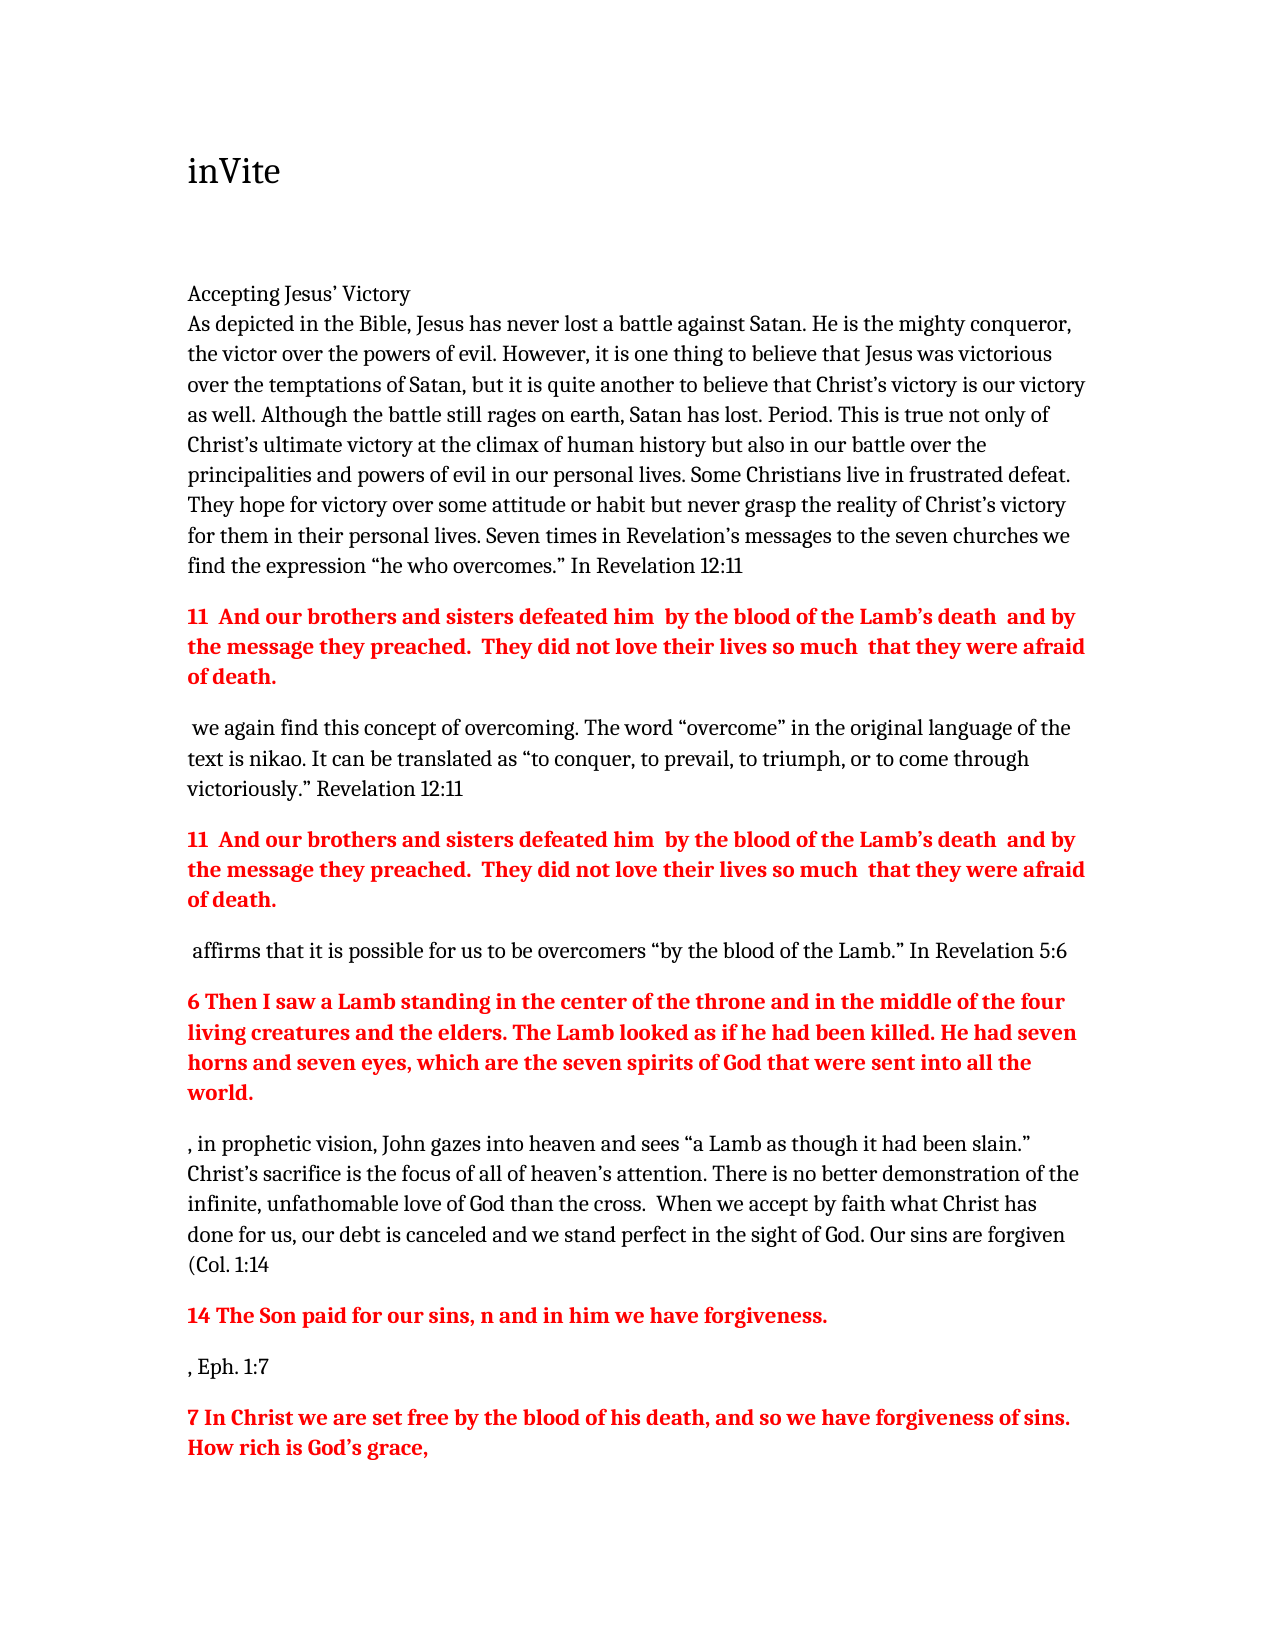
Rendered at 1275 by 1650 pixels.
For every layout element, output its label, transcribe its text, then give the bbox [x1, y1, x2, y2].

text 6 Then I saw a Lamb standing in the center of the throne and in the middle of the four living creatures and the elders. The Lamb looked as if he had been killed. He had seven horns and seven eyes, which are the seven spirits of God that were sent into all the world. [187, 989, 1087, 1106]
text Accepting Jesus’ Victory As depicted in the Bible, Jesus has never lost a battle against Satan. He is the mighty conqueror, the victor over the powers of evil. However, it is one thing to believe that Jesus was victorious over the temptations of Satan, but it is quite another to believe that Christ’s victory is our victory as well. Although the battle still rages on earth, Satan has lost. Period. This is true not only of Christ’s ultimate victory at the climax of human history but also in our battle over the principalities and powers of evil in our personal lives. Some Christians live in frustrated defeat. They hope for victory over some attitude or habit but never grasp the reality of Christ’s victory for them in their personal lives. Seven times in Revelation’s messages to the seven churches we find the expression “he who overcomes.” In Revelation 12:11 [187, 220, 1087, 579]
text , Eph. 1:7 [187, 1354, 1087, 1380]
text 7 In Christ we are set free by the blood of his death, and so we have forgiveness of sins. How rich is God’s grace, [187, 1405, 1087, 1461]
text 11 And our brothers and sisters defeated him by the blood of the Lamb’s death and by the message they preached. They did not love their lives so much that they were afraid of death. [187, 604, 1087, 691]
text affirms that it is possible for us to be overcomers “by the blood of the Lamb.” In Revelation 5:6 [187, 938, 1087, 964]
text inVite [187, 150, 1087, 193]
text we again find this concept of overcoming. The word “overcome” in the original language of the text is nikao. It can be translated as “to conquer, to prevail, to triumph, or to come through victoriously.” Revelation 12:11 [187, 715, 1087, 802]
text 11 And our brothers and sisters defeated him by the blood of the Lamb’s death and by the message they preached. They did not love their lives so much that they were afraid of death. [187, 827, 1087, 913]
text 14 The Son paid for our sins, n and in him we have forgiveness. [187, 1303, 1087, 1329]
text , in prophetic vision, John gazes into heaven and sees “a Lamb as though it had been slain.” Christ’s sacrifice is the focus of all of heaven’s attention. There is no better demonstration of the infinite, unfathomable love of God than the cross. When we accept by faith what Christ has done for us, our debt is canceled and we stand perfect in the sight of God. Our sins are forgiven (Col. 1:14 [187, 1131, 1087, 1278]
